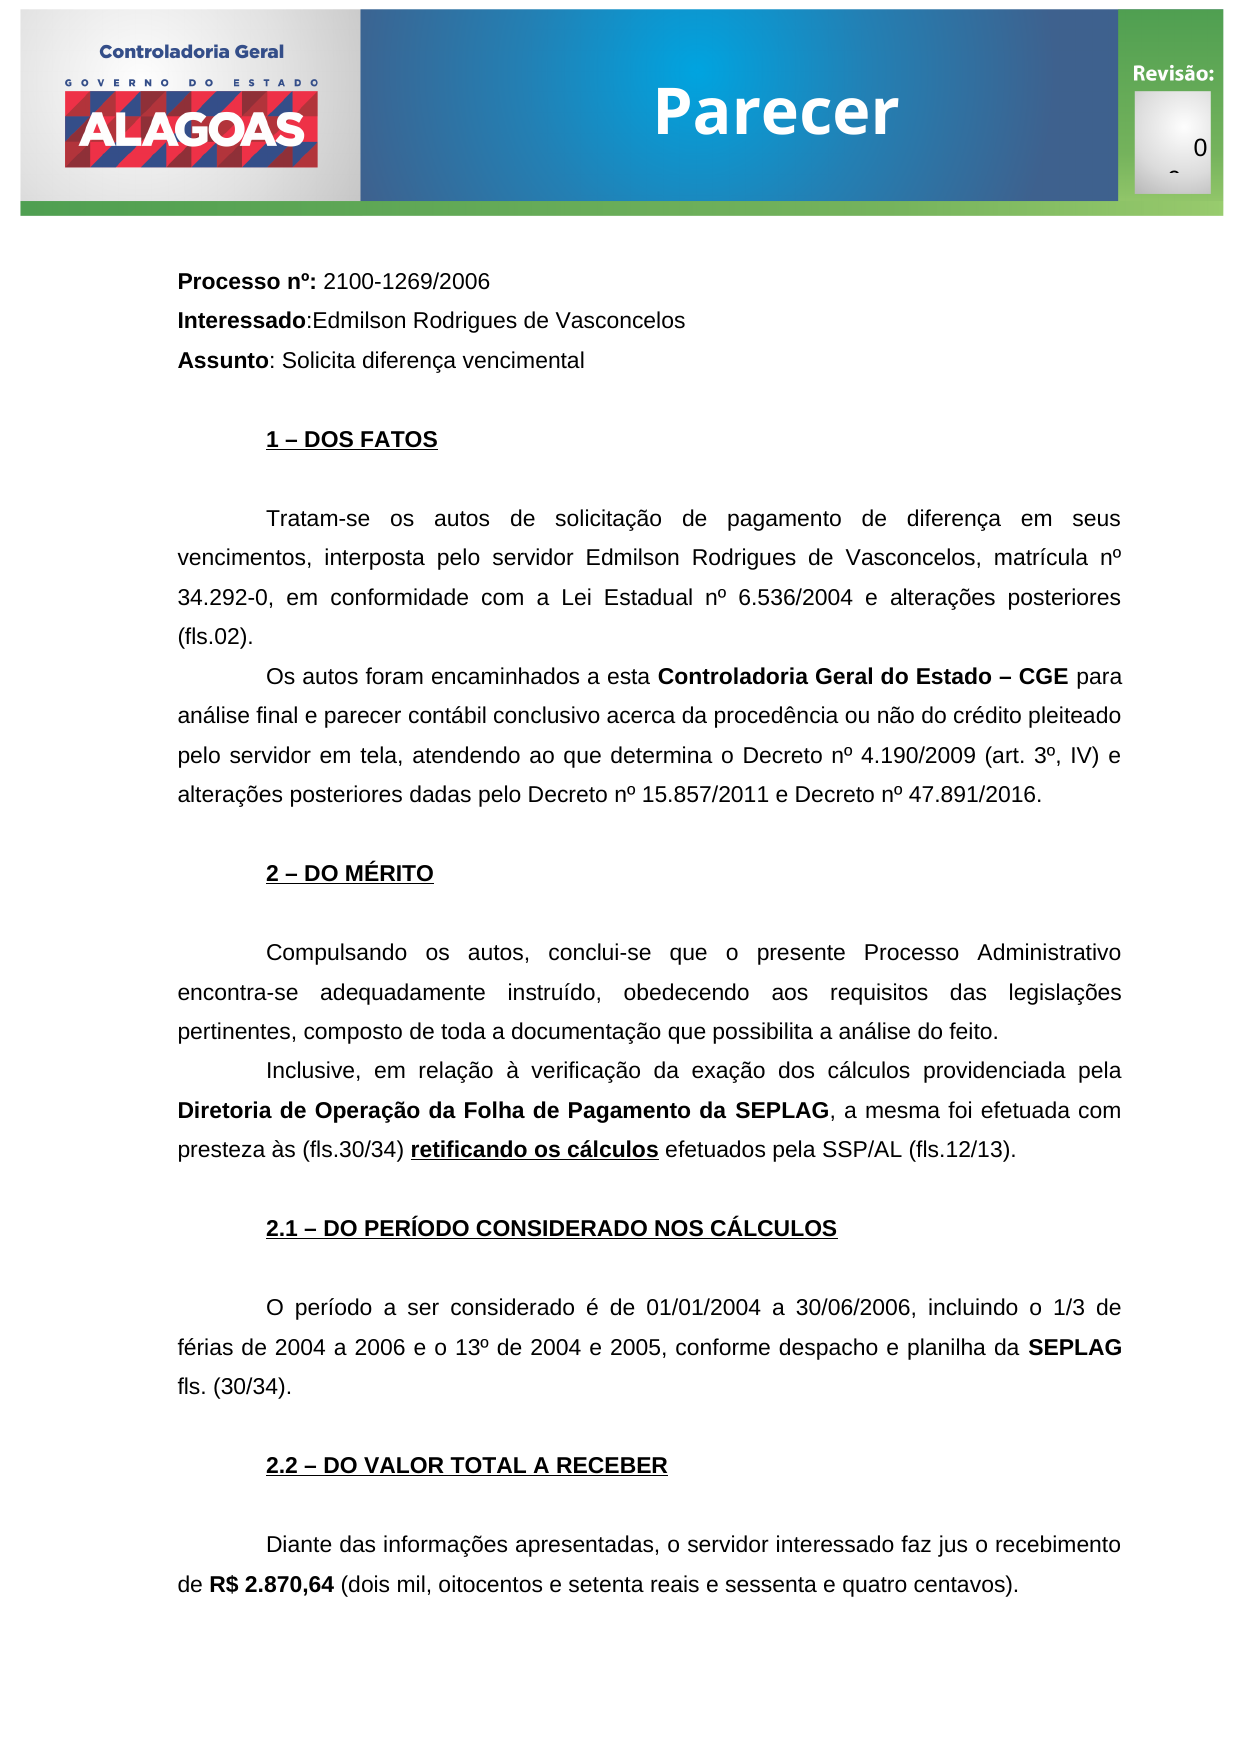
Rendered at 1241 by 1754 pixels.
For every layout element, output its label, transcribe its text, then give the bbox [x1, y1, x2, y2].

text Diante das informações apresentadas, o servidor interessado faz jus o recebimento de R$ 2.870,64 (dois mil, oitocentos e setenta reais e sessenta e quatro centavos). [177, 1531, 1122, 1597]
text Inclusive, em relação à verificação da exação dos cálculos providenciada pela Diretoria de Operação da Folha de Pagamento da SEPLAG, a mesma foi efetuada com presteza às (fls.30/34) retificando os cálculos efetuados pela SSP/AL (fls.12/13). [177, 1057, 1122, 1163]
picture [773, 105, 786, 112]
text Processo nº: 2100-1269/2006 [177, 268, 1122, 294]
text 2 – DO MÉRITO [177, 860, 1122, 886]
text 2.2 – DO VALOR TOTAL A RECEBER [177, 1452, 1122, 1478]
text 2.1 – DO PERÍODO CONSIDERADO NOS CÁLCULOS [177, 1215, 1122, 1242]
text Interessado:Edmilson Rodrigues de Vasconcelos [177, 307, 1122, 334]
picture [20, 9, 1224, 216]
text Tratam-se os autos de solicitação de pagamento de diferença em seus vencimentos, interposta pelo servidor Edmilson Rodrigues de Vasconcelos, matrícula nº 34.292-0, em conformidade com a Lei Estadual nº 6.536/2004 e alterações posteriores (fls.02). [177, 505, 1122, 649]
text Compulsando os autos, conclui-se que o presente Processo Administrativo encontra-se adequadamente instruído, obedecendo aos requisitos das legislações pertinentes, composto de toda a documentação que possibilita a análise do feito. [177, 939, 1122, 1044]
text Os autos foram encaminhados a esta Controladoria Geral do Estado – CGE para análise final e parecer contábil conclusivo acerca da procedência ou não do crédito pleiteado pelo servidor em tela, atendendo ao que determina o Decreto nº 4.190/2009 (art. 3º, IV) e alterações posteriores dadas pelo Decreto nº 15.857/2011 e Decreto nº 47.891/2016. [177, 663, 1122, 807]
text 1 – DOS FATOS [177, 426, 1122, 452]
text Assunto: Solicita diferença vencimental [177, 347, 1122, 373]
text O período a ser considerado é de 01/01/2004 a 30/06/2006, incluindo o 1/3 de férias de 2004 a 2006 e o 13º de 2004 e 2005, conforme despacho e planilha da SEPLAG fls. (30/34). [177, 1294, 1122, 1399]
